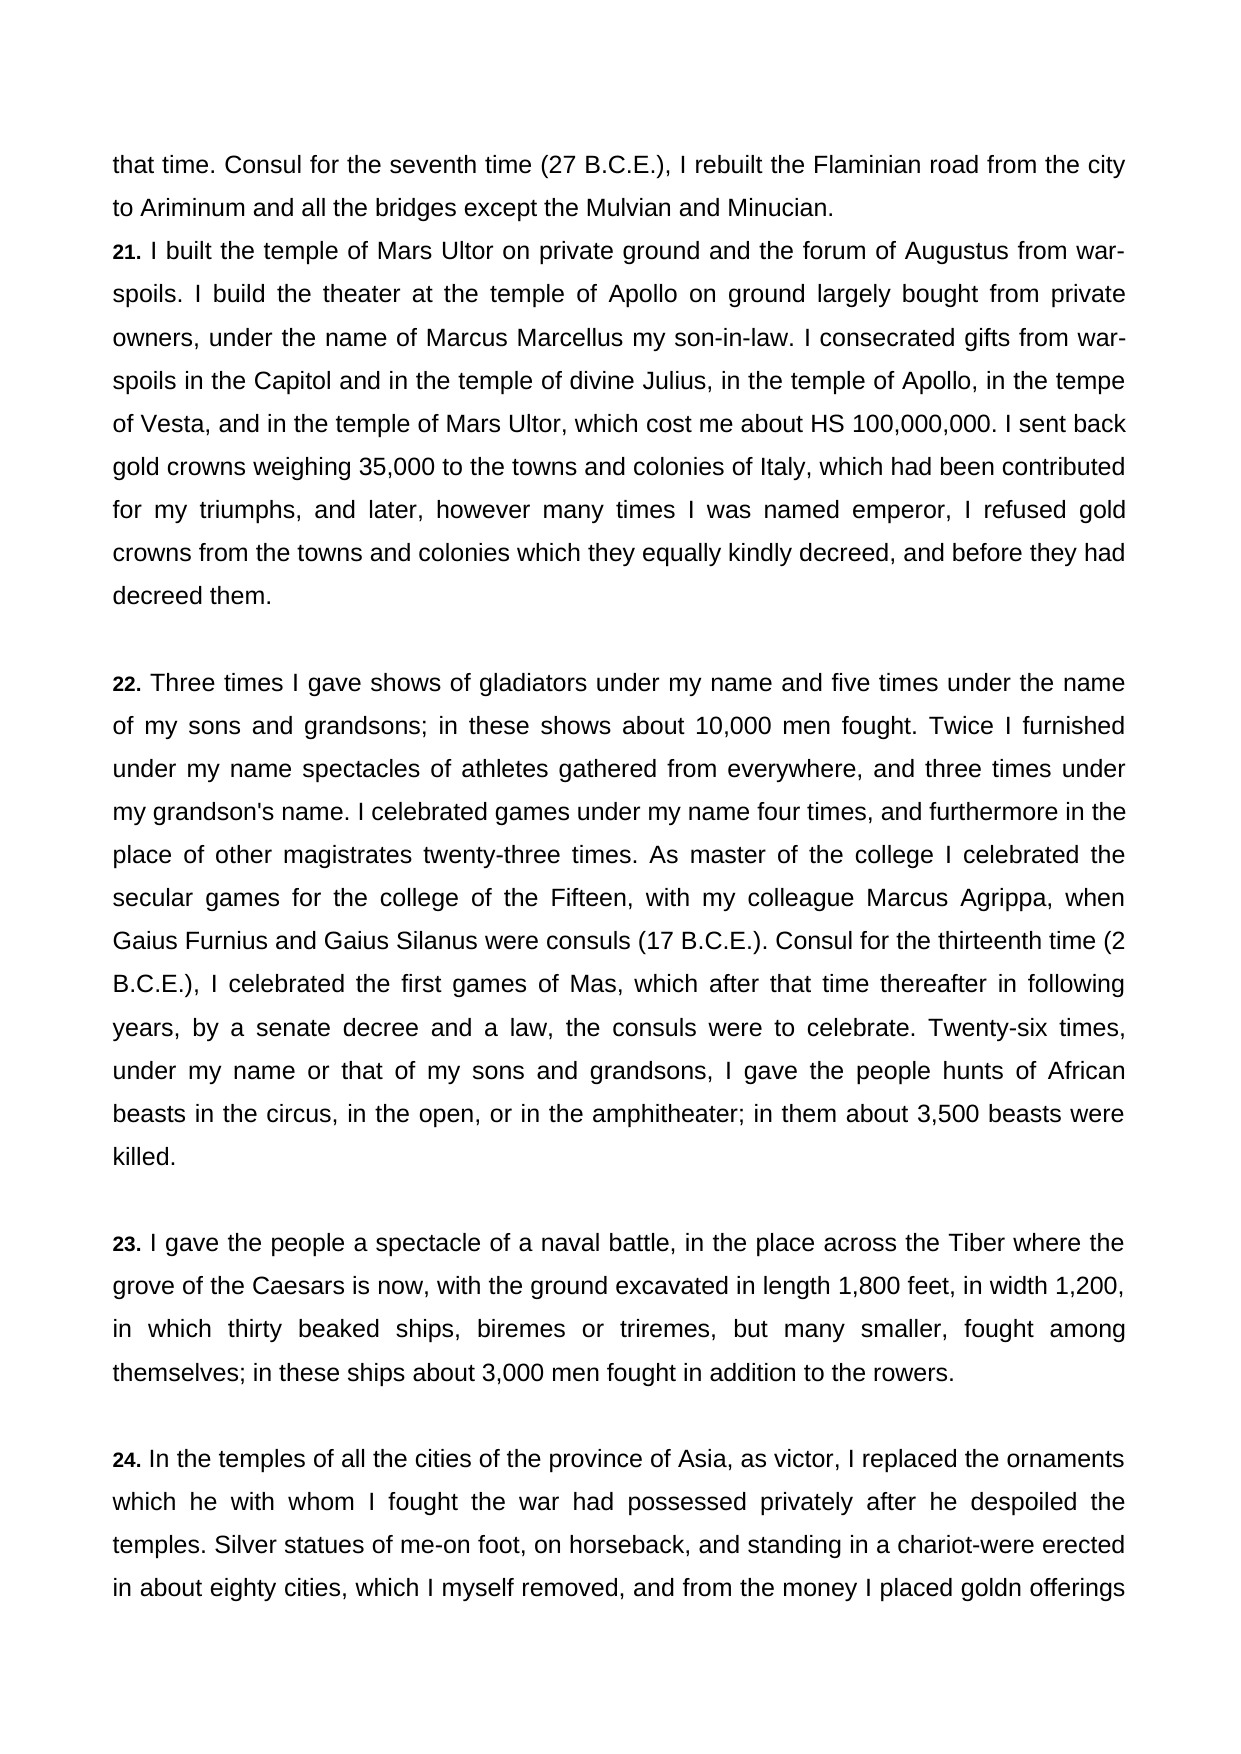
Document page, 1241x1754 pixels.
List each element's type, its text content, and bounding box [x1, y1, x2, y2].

text 21. I built the temple of Mars Ultor on private ground and the forum of Augustus from war-spoils. I build the theater at the temple of Apollo on ground largely bought from private owners, under the name of Marcus Marcellus my son-in-law. I consecrated gifts from war-spoils in the Capitol and in the temple of divine Julius, in the temple of Apollo, in the tempe of Vesta, and in the temple of Mars Ultor, which cost me about HS 100,000,000. I sent back gold crowns weighing 35,000 to the towns and colonies of Italy, which had been contributed for my triumphs, and later, however many times I was named emperor, I refused gold crowns from the towns and colonies which they equally kindly decreed, and before they had decreed them. [112, 236, 1128, 610]
text 23. I gave the people a spectacle of a naval battle, in the place across the Tiber where the grove of the Caesars is now, with the ground excavated in length 1,800 feet, in width 1,200, in which thirty beaked ships, biremes or triremes, but many smaller, fought among themselves; in these ships about 3,000 men fought in addition to the rowers. [112, 1228, 1128, 1386]
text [112, 1444, 1128, 1602]
text 22. Three times I gave shows of gladiators under my name and five times under the name of my sons and grandsons; in these shows about 10,000 men fought. Twice I furnished under my name spectacles of athletes gathered from everywhere, and three times under my grandson's name. I celebrated games under my name four times, and furthermore in the place of other magistrates twenty-three times. As master of the college I celebrated the secular games for the college of the Fifteen, with my colleague Marcus Agrippa, when Gaius Furnius and Gaius Silanus were consuls (17 B.C.E.). Consul for the thirteenth time (2 B.C.E.), I celebrated the first games of Mas, which after that time thereafter in following years, by a senate decree and a law, the consuls were to celebrate. Twenty-six times, under my name or that of my sons and grandsons, I gave the people hunts of African beasts in the circus, in the open, or in the amphitheater; in them about 3,500 beasts were killed. [112, 667, 1128, 1171]
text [112, 150, 1128, 222]
